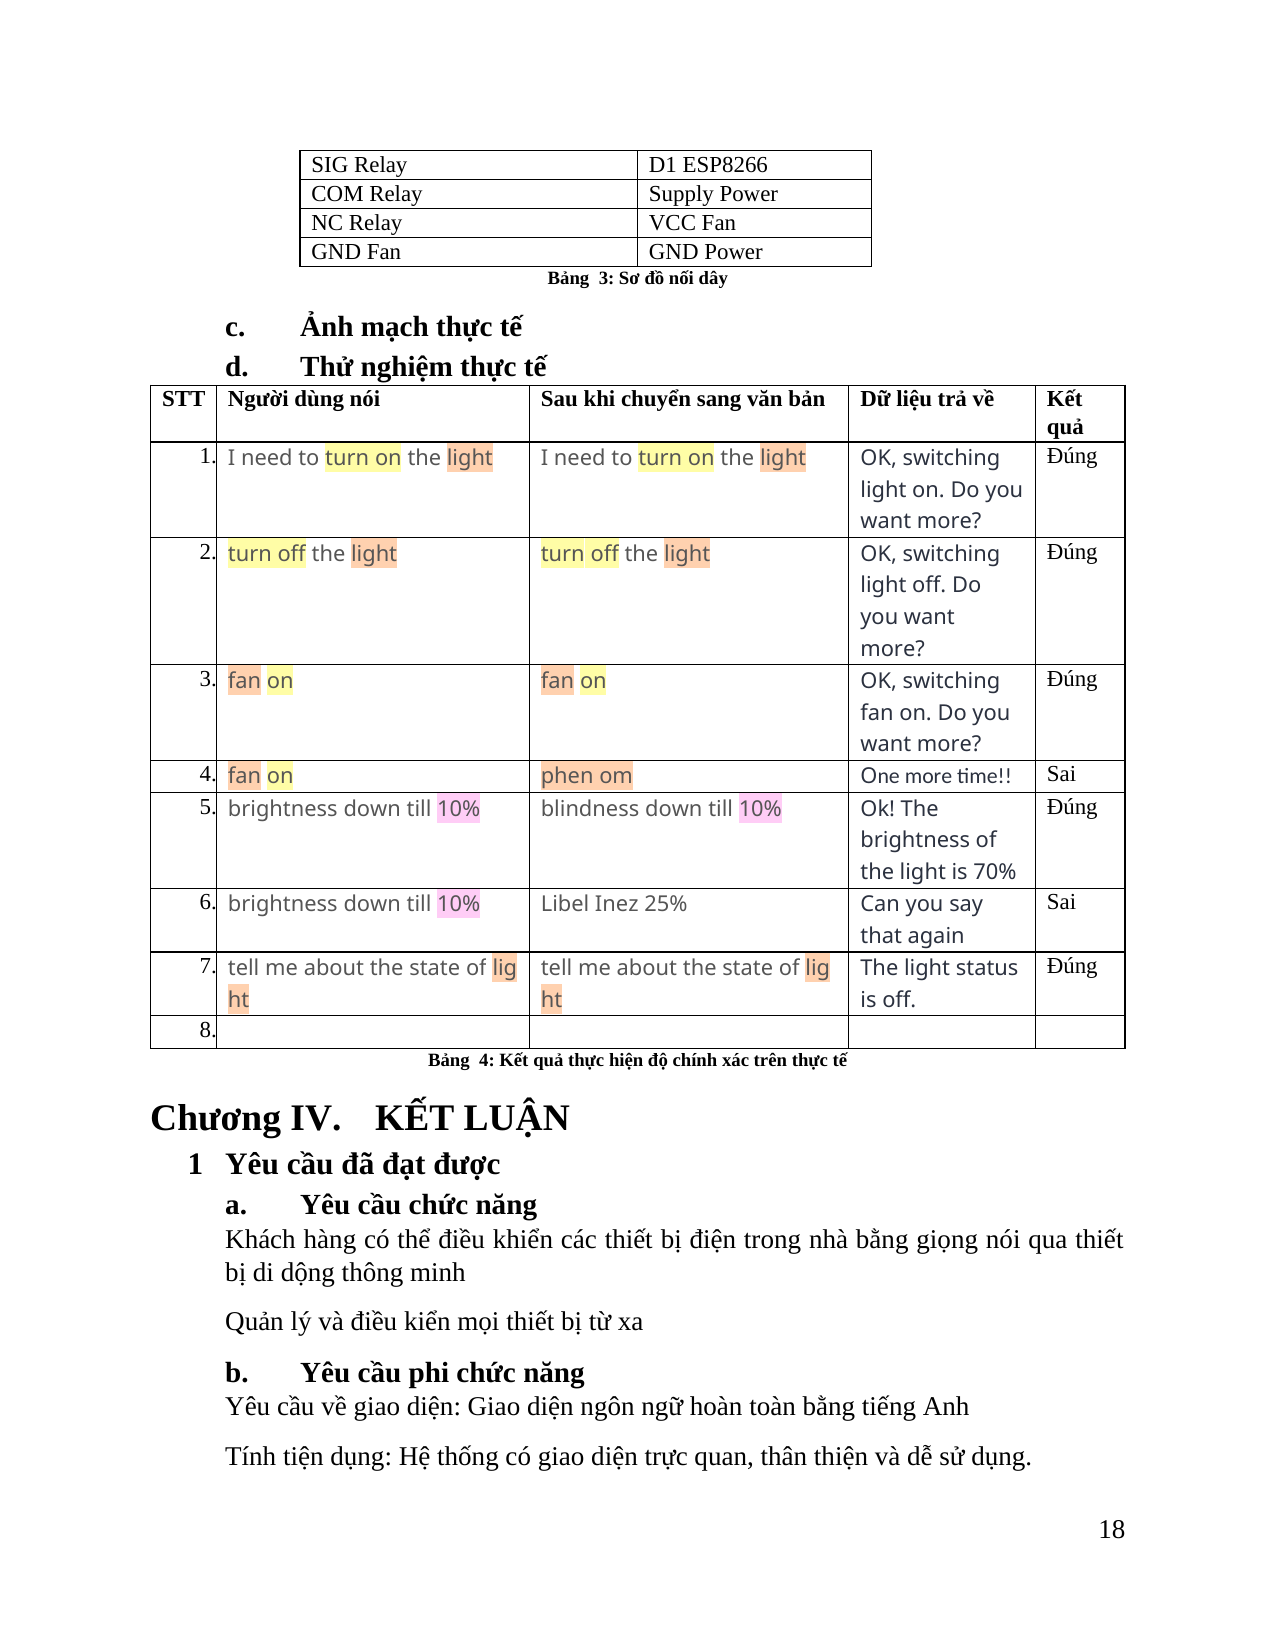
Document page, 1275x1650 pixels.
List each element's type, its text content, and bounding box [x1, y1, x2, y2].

text Yêu cầu về giao diện: Giao diện ngôn ngữ hoàn toàn bằng tiếng Anh [225, 1390, 1125, 1421]
table_cell [151, 889, 216, 951]
subtitle Ảnh mạch thực tế [225, 309, 1125, 343]
table_cell Đúng [1036, 953, 1124, 1015]
table_cell brightness down till 10% [217, 793, 529, 887]
table_cell I need to turn on the light [530, 443, 848, 537]
table_cell fan on [217, 665, 529, 759]
table_cell fan on [530, 665, 848, 759]
table_cell turn off the light [217, 538, 529, 664]
table_cell OK, switching fan on. Do you want more? [849, 665, 1035, 759]
table_header Kết quả [1036, 386, 1124, 441]
table_cell OK, switching light on. Do you want more? [849, 443, 1035, 537]
table_cell [151, 1016, 216, 1048]
subtitle Thử nghiệm thực tế [225, 349, 1125, 382]
table_cell tell me about the state of light [530, 953, 848, 1015]
table_cell The light status is off. [849, 953, 1035, 1015]
table_cell GND Fan [301, 238, 637, 266]
table_cell OK, switching light off. Do you want more? [849, 538, 1035, 664]
subtitle Yêu cầu phi chức năng [225, 1355, 1125, 1388]
table_cell SIG Relay [301, 151, 637, 179]
table_cell VCC Fan [638, 209, 871, 237]
table_header STT [151, 386, 216, 441]
table_cell [530, 1016, 848, 1048]
table_cell brightness down till 10% [217, 889, 529, 951]
table_cell NC Relay [301, 209, 637, 237]
table_cell [151, 793, 216, 887]
table_header Dữ liệu trả về [849, 386, 1035, 441]
table_cell Đúng [1036, 793, 1124, 887]
table_cell tell me about the state of light [217, 953, 529, 1015]
table_cell [151, 443, 216, 537]
table_cell [151, 538, 216, 664]
table_cell turn off the light [530, 538, 848, 664]
table_cell I need to turn on the light [217, 443, 529, 537]
table_cell Đúng [1036, 443, 1124, 537]
table_cell Ok! The brightness of the light is 70% [849, 793, 1035, 887]
text Tính tiện dụng: Hệ thống có giao diện trực quan, thân thiện và dễ sử dụng. [225, 1440, 1125, 1471]
subtitle Yêu cầu chức năng [225, 1187, 1125, 1221]
table_cell [151, 953, 216, 1015]
table_header Sau khi chuyển sang văn bản [530, 386, 848, 441]
table_cell Can you say that again [849, 889, 1035, 951]
subtitle KẾT LUẬN [150, 1095, 1125, 1138]
text Bảng 4: Kết quả thực hiện độ chính xác trên thực tế [150, 1049, 1125, 1070]
table_cell Sai [1036, 889, 1124, 951]
table_cell fan on [217, 761, 529, 792]
text Bảng 3: Sơ đồ nối dây [150, 267, 1125, 288]
table_cell D1 ESP8266 [638, 151, 871, 179]
text Quản lý và điều kiển mọi thiết bị từ xa [225, 1305, 1125, 1336]
table_cell One more time!! [849, 761, 1035, 792]
table_cell [1036, 1016, 1124, 1048]
table_cell [151, 665, 216, 759]
table_cell [151, 761, 216, 792]
table_cell Đúng [1036, 538, 1124, 664]
table_cell [849, 1016, 1035, 1048]
table_header Người dùng nói [217, 386, 529, 441]
table_cell [217, 1016, 529, 1048]
subtitle Yêu cầu đã đạt được [187, 1145, 1125, 1181]
table_cell Libel Inez 25% [530, 889, 848, 951]
text Khách hàng có thể điều khiển các thiết bị điện trong nhà bằng giọng nói qua thiết bị di dộng thông minh [225, 1223, 1125, 1287]
table_cell GND Power [638, 238, 871, 266]
table_cell blindness down till 10% [530, 793, 848, 887]
table_cell Supply Power [638, 180, 871, 208]
table_cell COM Relay [301, 180, 637, 208]
table_cell phen om [530, 761, 848, 792]
table_cell Đúng [1036, 665, 1124, 759]
table_cell Sai [1036, 761, 1124, 792]
